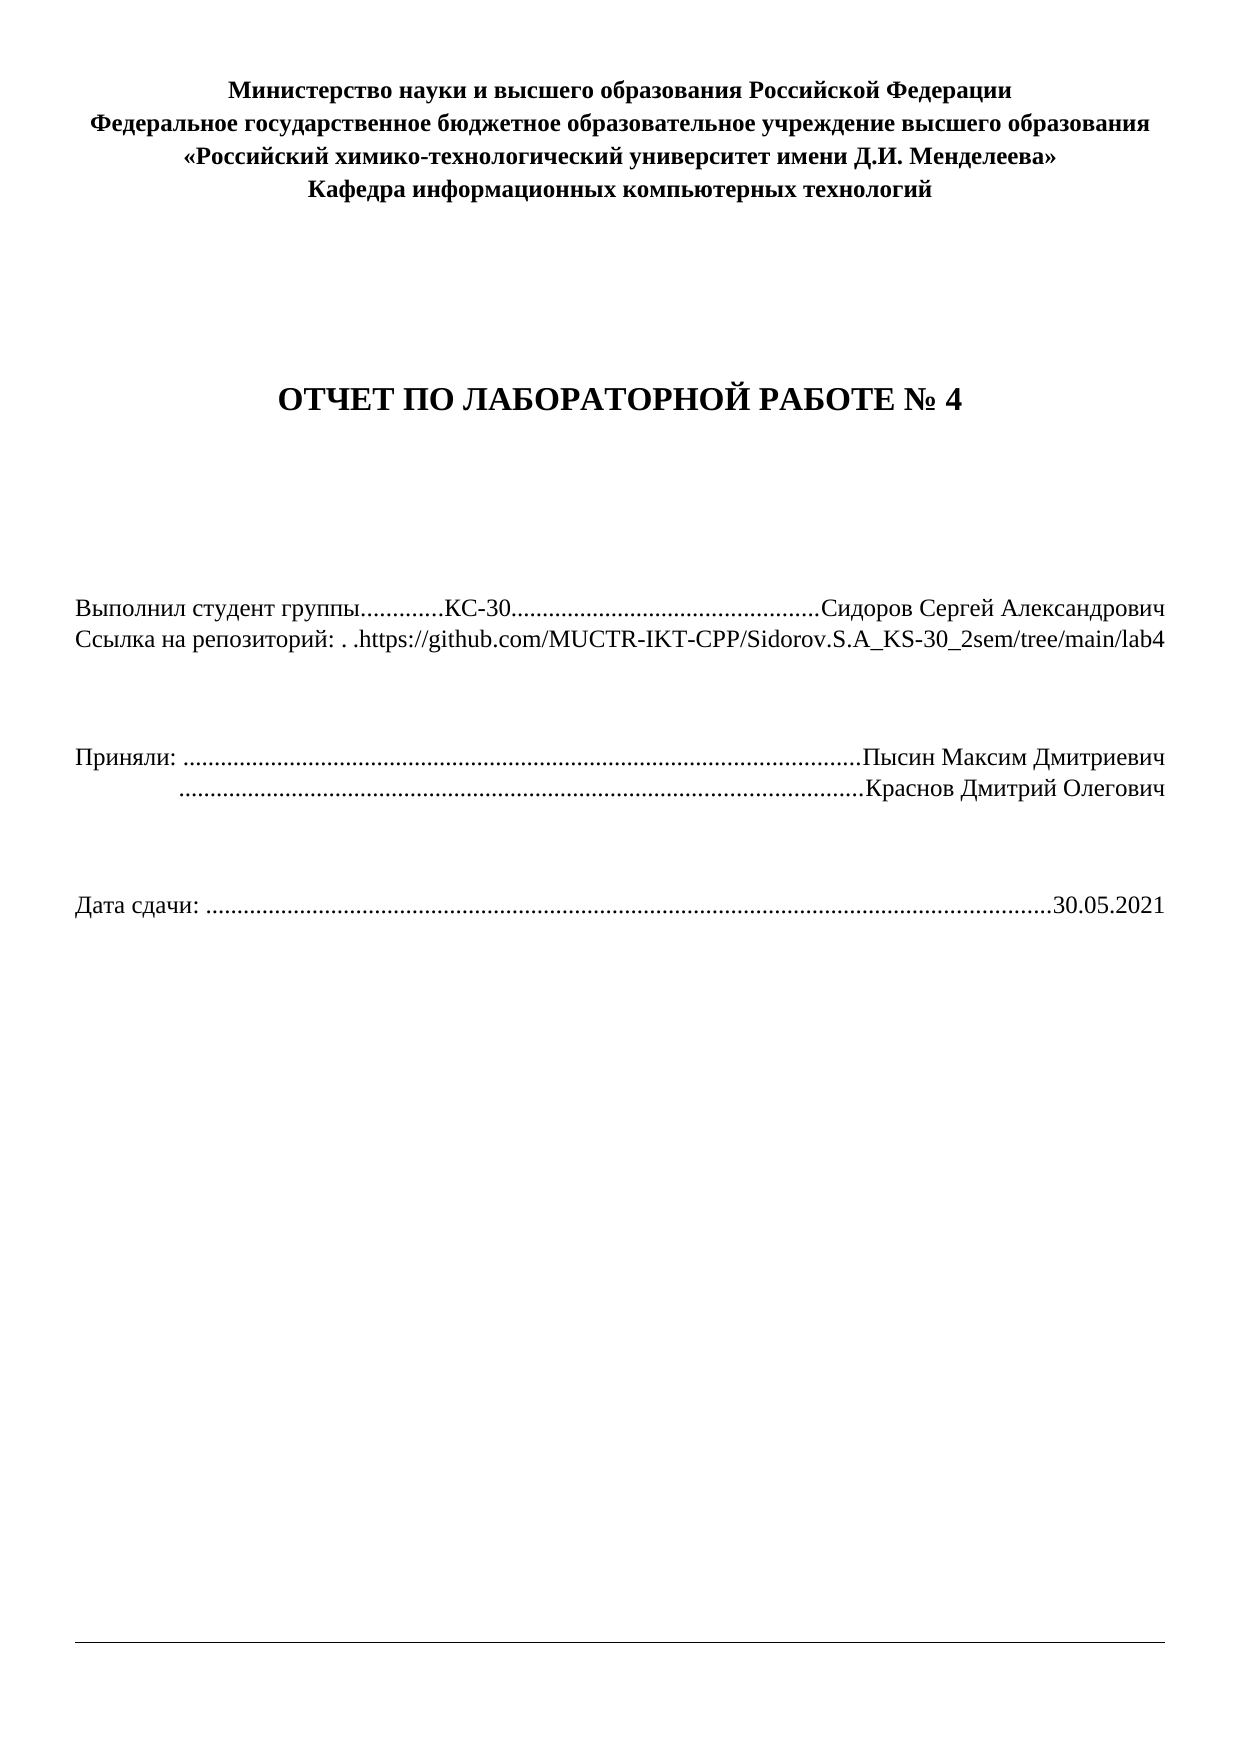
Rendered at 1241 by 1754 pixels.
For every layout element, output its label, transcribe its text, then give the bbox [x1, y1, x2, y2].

text Федеральное государственное бюджетное образовательное учреждение высшего образования [75, 108, 1165, 137]
text ОТЧЕТ ПО ЛАБОРАТОРНОЙ РАБОТЕ № 4 [75, 379, 1165, 418]
text Кафедра информационных компьютерных технологий [75, 174, 1165, 203]
text Министерство науки и высшего образования Российской Федерации [75, 75, 1165, 104]
text Краснов Дмитрий Олегович [75, 773, 1165, 802]
text Приняли: Пысин Максим Дмитриевич [75, 742, 1165, 771]
text Дата сдачи: 30.05.2021 [75, 890, 1165, 919]
text Выполнил студент группы КС-30 Сидоров Сергей Александрович [75, 593, 1165, 622]
text «Российский химико-технологический университет имени Д.И. Менделеева» [75, 141, 1165, 170]
text Ссылка на репозиторий: https://github.com/MUCTR-IKT-CPP/Sidorov.S.A_KS-30_2sem/tree/main/lab4 [75, 624, 1165, 653]
